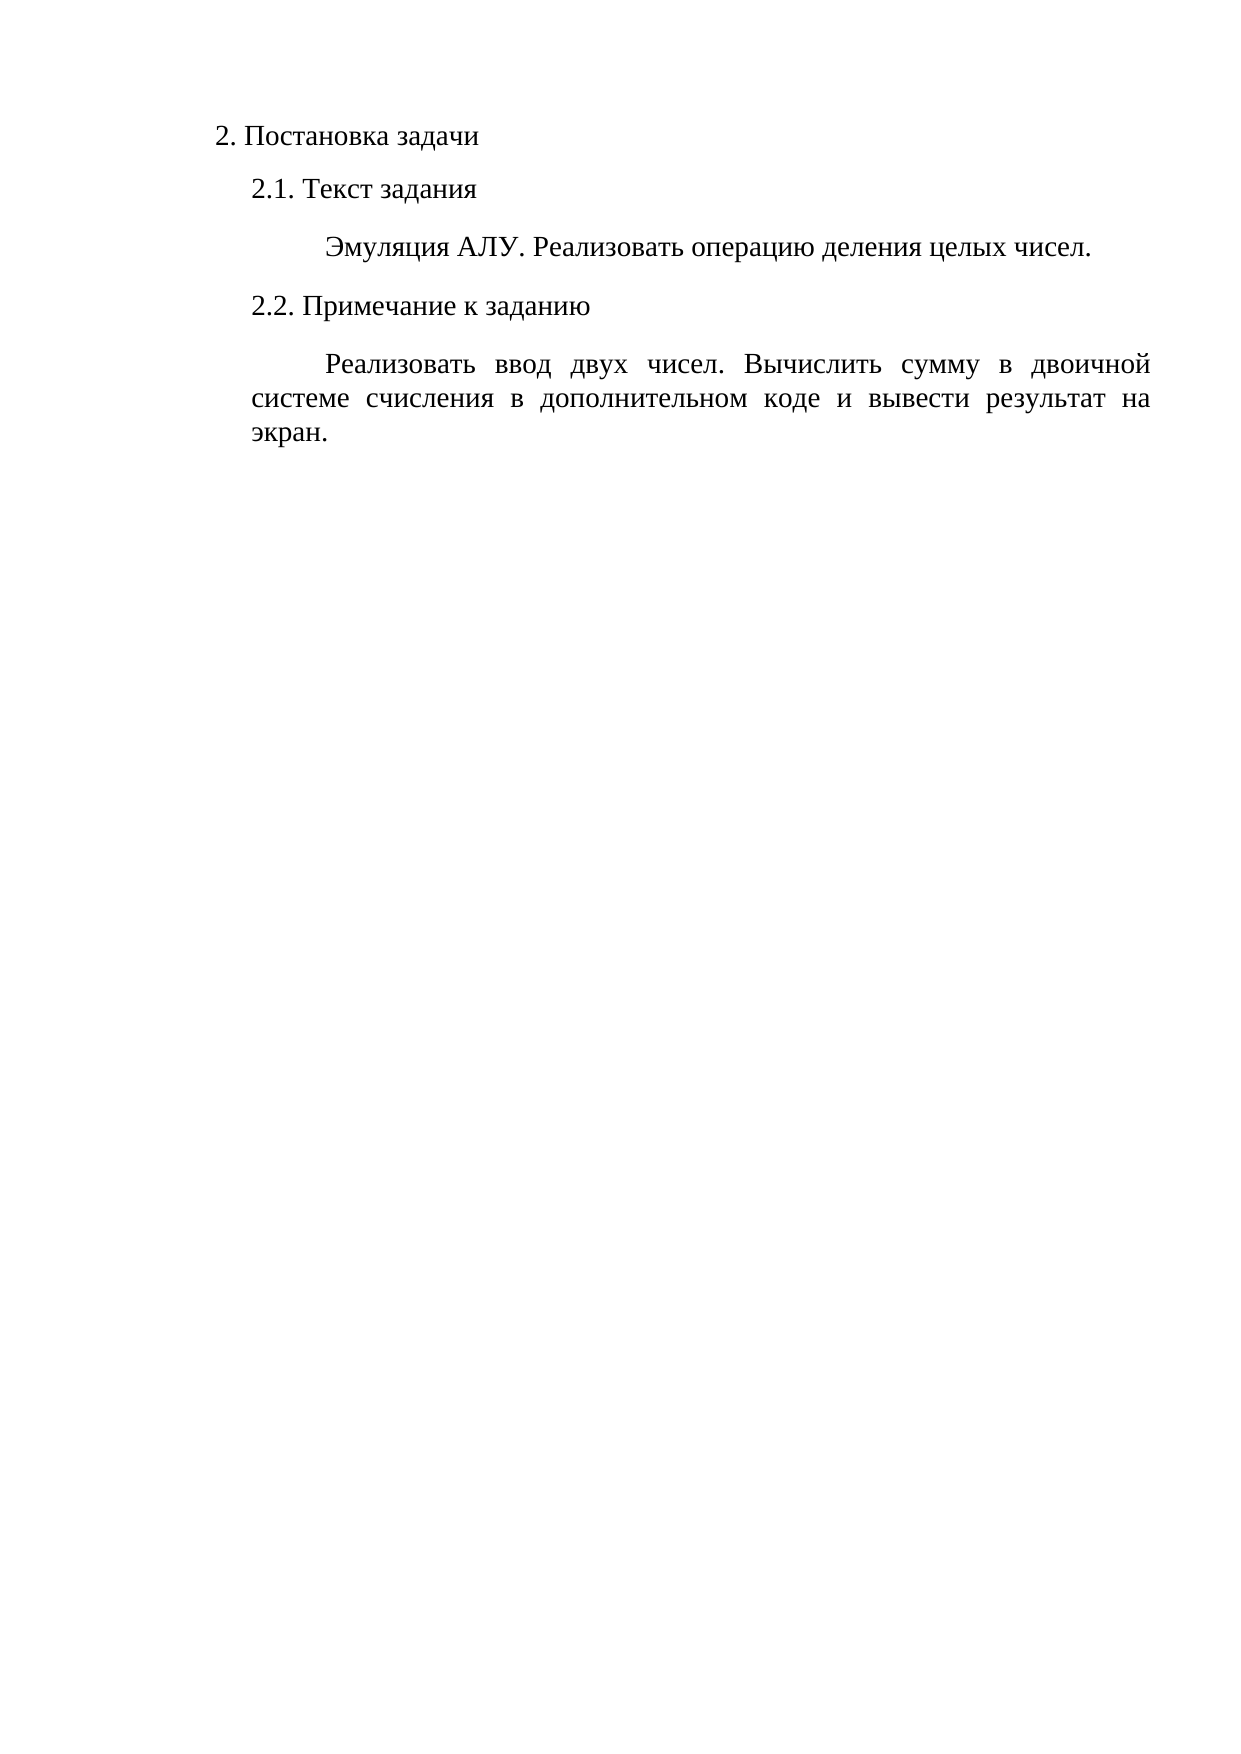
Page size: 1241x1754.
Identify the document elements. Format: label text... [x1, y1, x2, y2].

text 2.1. Текст задания [177, 171, 1152, 204]
text 2.2. Примечание к заданию [177, 288, 1152, 322]
text Реализовать ввод двух чисел. Вычислить сумму в двоичной системе счисления в дополнительном коде и вывести результат на экран. [251, 347, 1152, 447]
text Эмуляция АЛУ. Реализовать операцию деления целых чисел. [251, 229, 1152, 263]
text 2. Постановка задачи [215, 118, 1152, 152]
